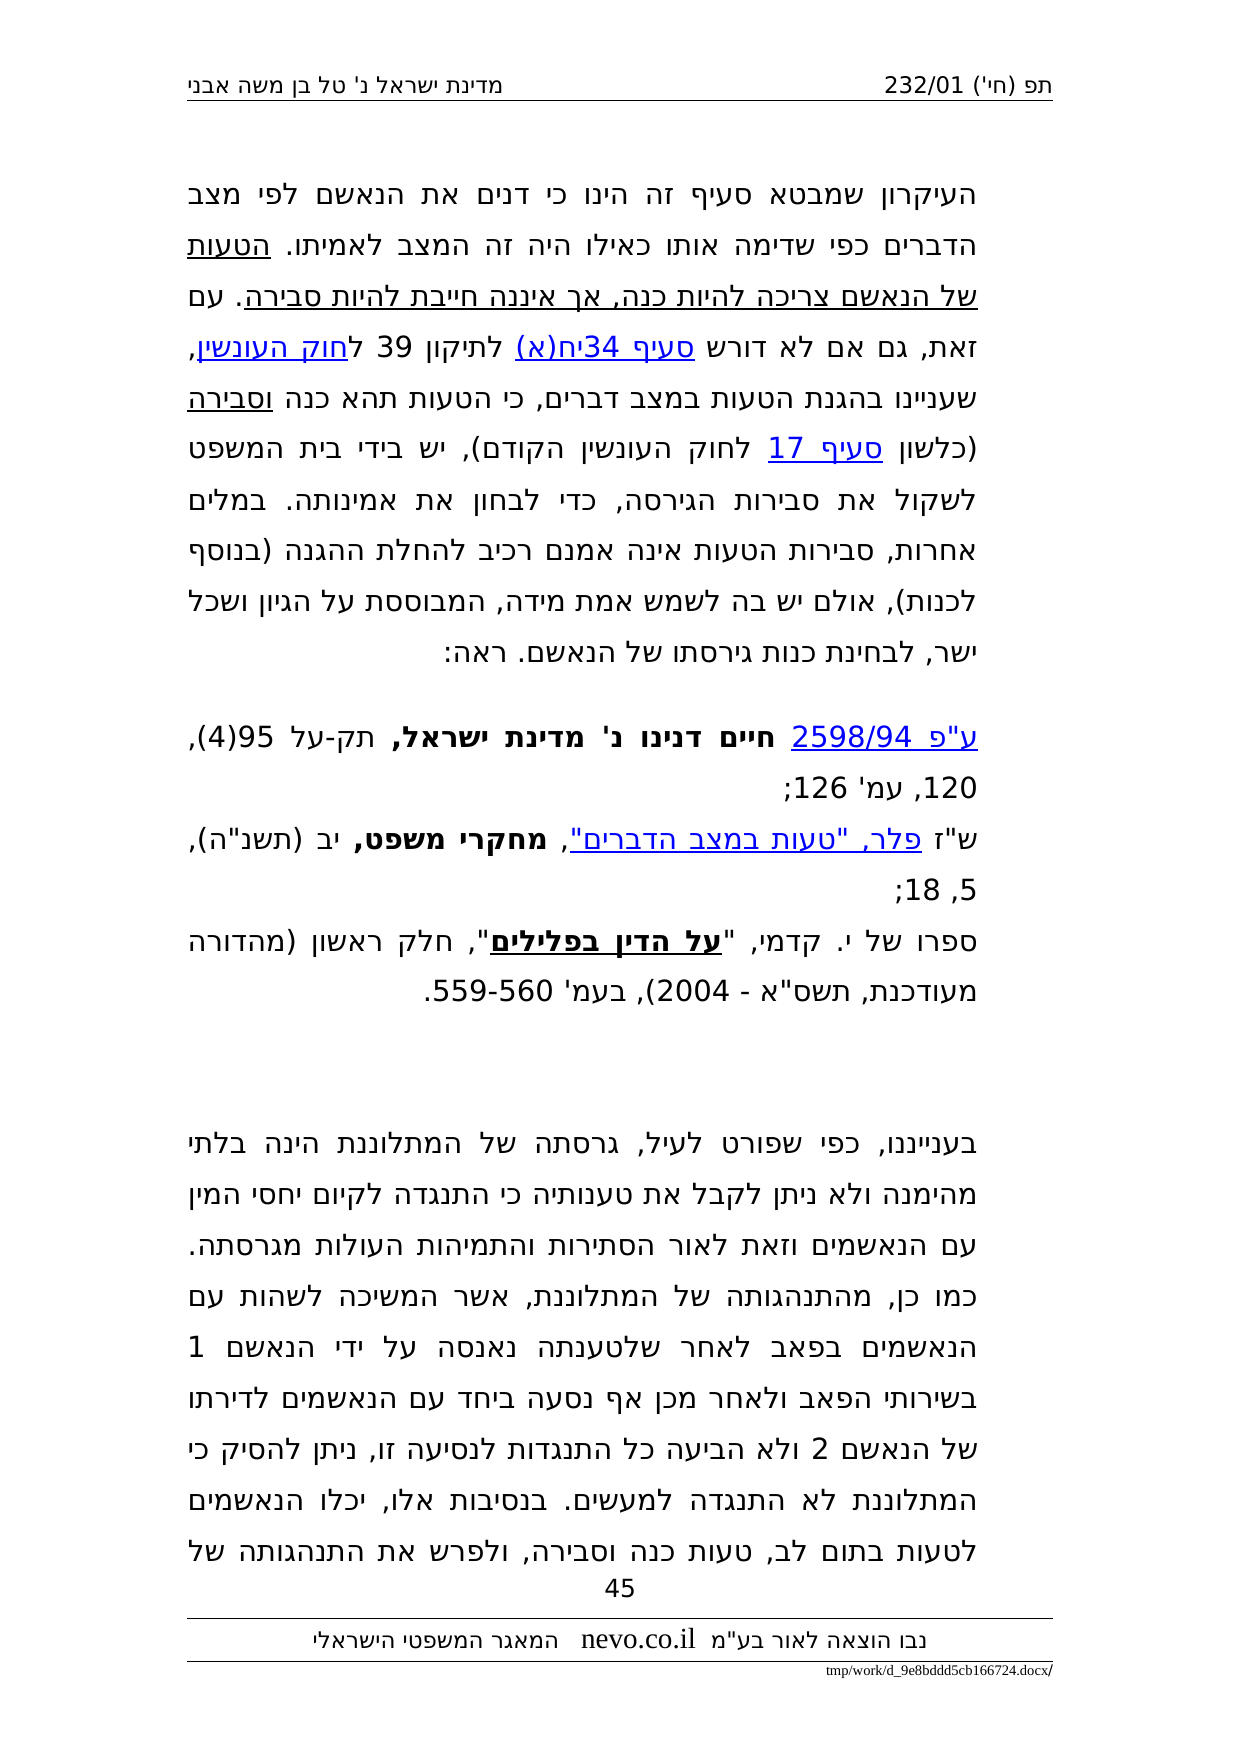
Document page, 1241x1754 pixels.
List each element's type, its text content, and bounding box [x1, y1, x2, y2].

text העיקרון שמבטא סעיף זה הינו כי דנים את הנאשם לפי מצב הדברים כפי שדימה אותו כאילו היה זה המצב לאמיתו. הטעות של הנאשם צריכה להיות כנה, אך איננה חייבת להיות סבירה. עם זאת, גם אם לא דורש סעיף 34יח(א) לתיקון 39 לחוק העונשין, שעניינו בהגנת הטעות במצב דברים, כי הטעות תהא כנה וסבירה (כלשון סעיף 17 לחוק העונשין הקודם), יש בידי בית המשפט לשקול את סבירות הגירסה, כדי לבחון את אמינותה. במלים אחרות, סבירות הטעות אינה אמנם רכיב להחלת ההגנה (בנוסף לכנות), אולם יש בה לשמש אמת מידה, המבוססת על הגיון ושכל ישר, לבחינת כנות גירסתו של הנאשם. ראה: [187, 177, 978, 669]
text ש"ז פלר, "טעות במצב הדברים", מחקרי משפט, יב (תשנ"ה), 5, 18; [187, 822, 978, 907]
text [187, 1126, 978, 1568]
text ספרו של י. קדמי, "על הדין בפלילים", חלק ראשון (מהדורה מעודכנת, תשס"א - 2004), בעמ' 559-560. [187, 924, 978, 1009]
text ע"פ 2598/94 חיים דנינו נ' מדינת ישראל, תק-על 95(4), 120, עמ' 126; [187, 720, 978, 805]
